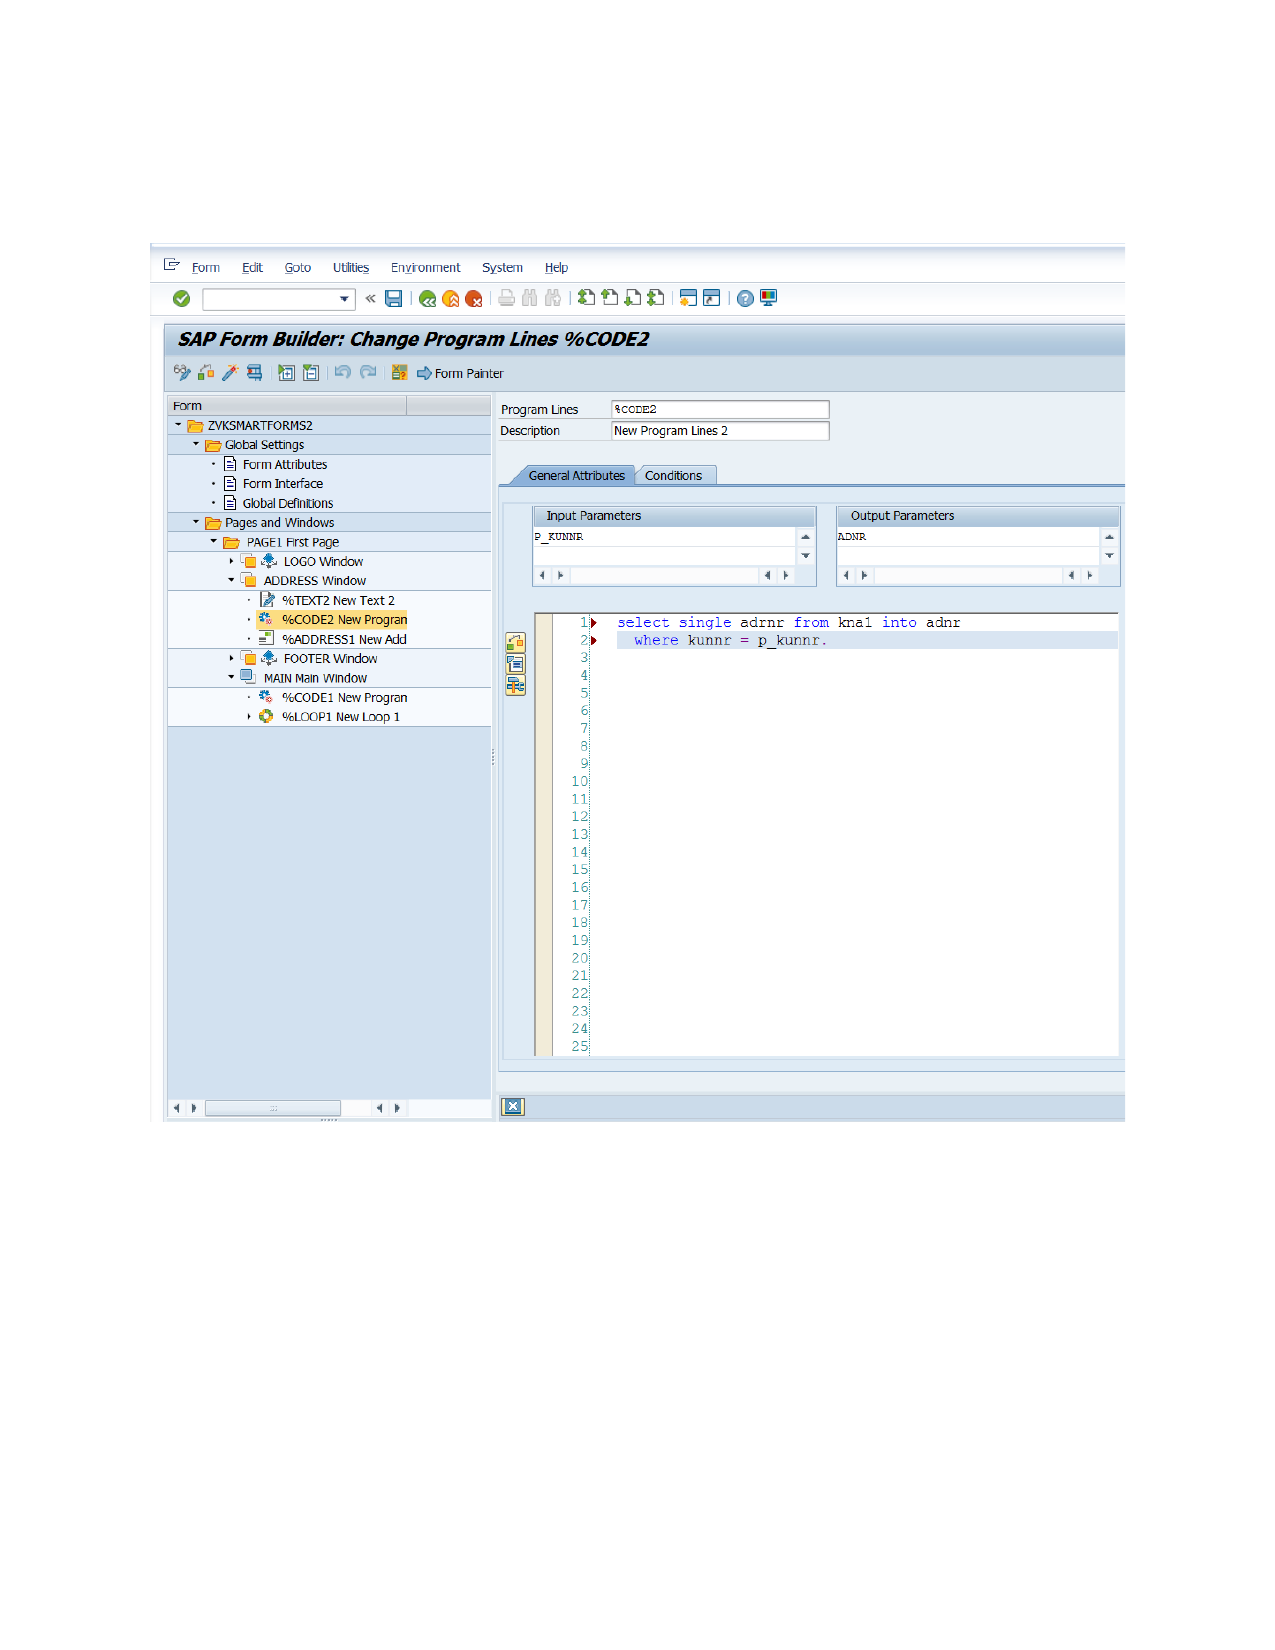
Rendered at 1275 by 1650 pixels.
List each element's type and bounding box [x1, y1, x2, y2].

picture [150, 243, 1125, 1122]
